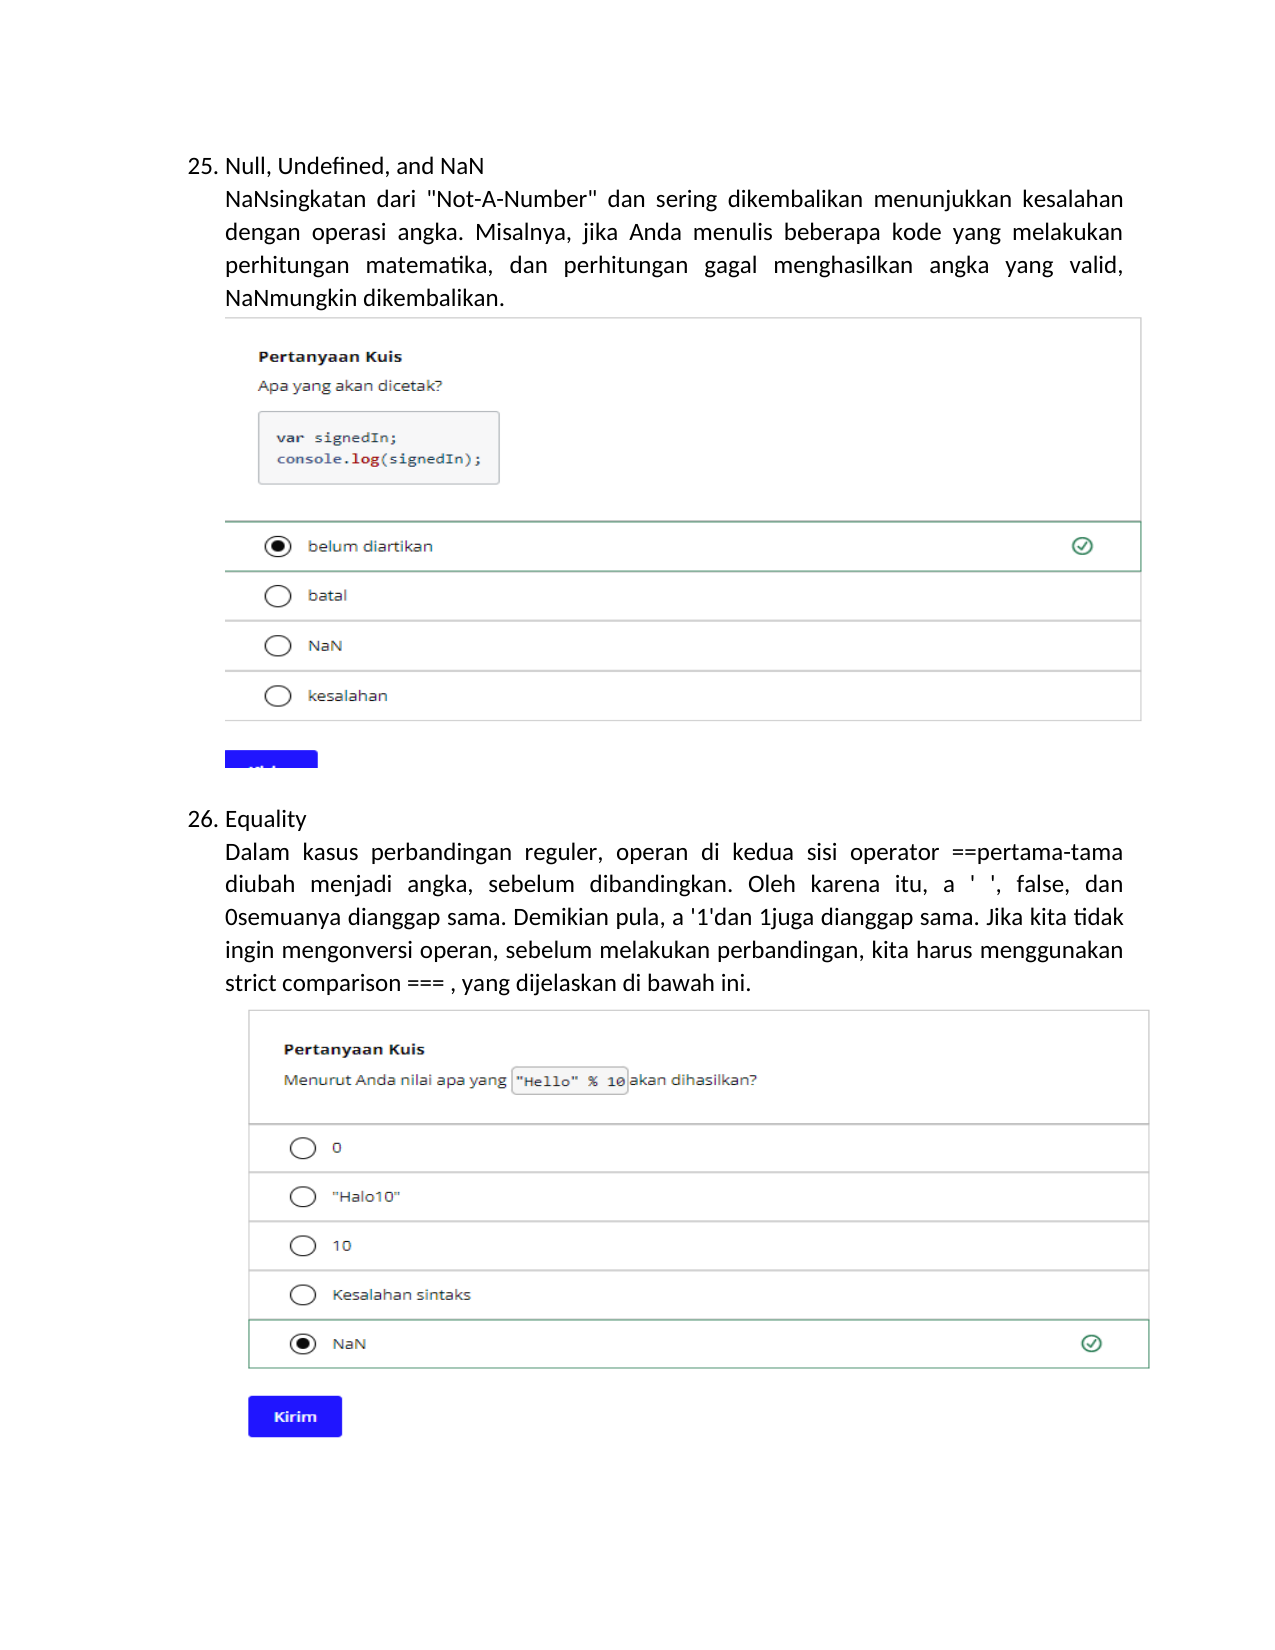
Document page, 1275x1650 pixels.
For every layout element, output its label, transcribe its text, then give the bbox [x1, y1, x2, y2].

list Dalam kasus perbandingan reguler, operan di kedua sisi operator ==pertama-tama diubah menjadi angka, sebelum dibandingkan. Oleh karena itu, a ' ', false, dan 0semuanya dianggap sama. Demikian pula, a '1'dan 1juga dianggap sama. Jika kita tidak ingin mengonversi operan, sebelum melakukan perbandingan, kita harus menggunakan strict comparison === , yang dijelaskan di bawah ini. [225, 836, 1125, 998]
picture [225, 1000, 1207, 1446]
list Null, Undefined, and NaN [187, 150, 1125, 181]
picture [225, 314, 1155, 768]
list Equality [187, 803, 1125, 833]
list NaNsingkatan dari "Not-A-Number" dan sering dikembalikan menunjukkan kesalahan dengan operasi angka. Misalnya, jika Anda menulis beberapa kode yang melakukan perhitungan matematika, dan perhitungan gagal menghasilkan angka yang valid, NaNmungkin dikembalikan. [225, 183, 1125, 312]
